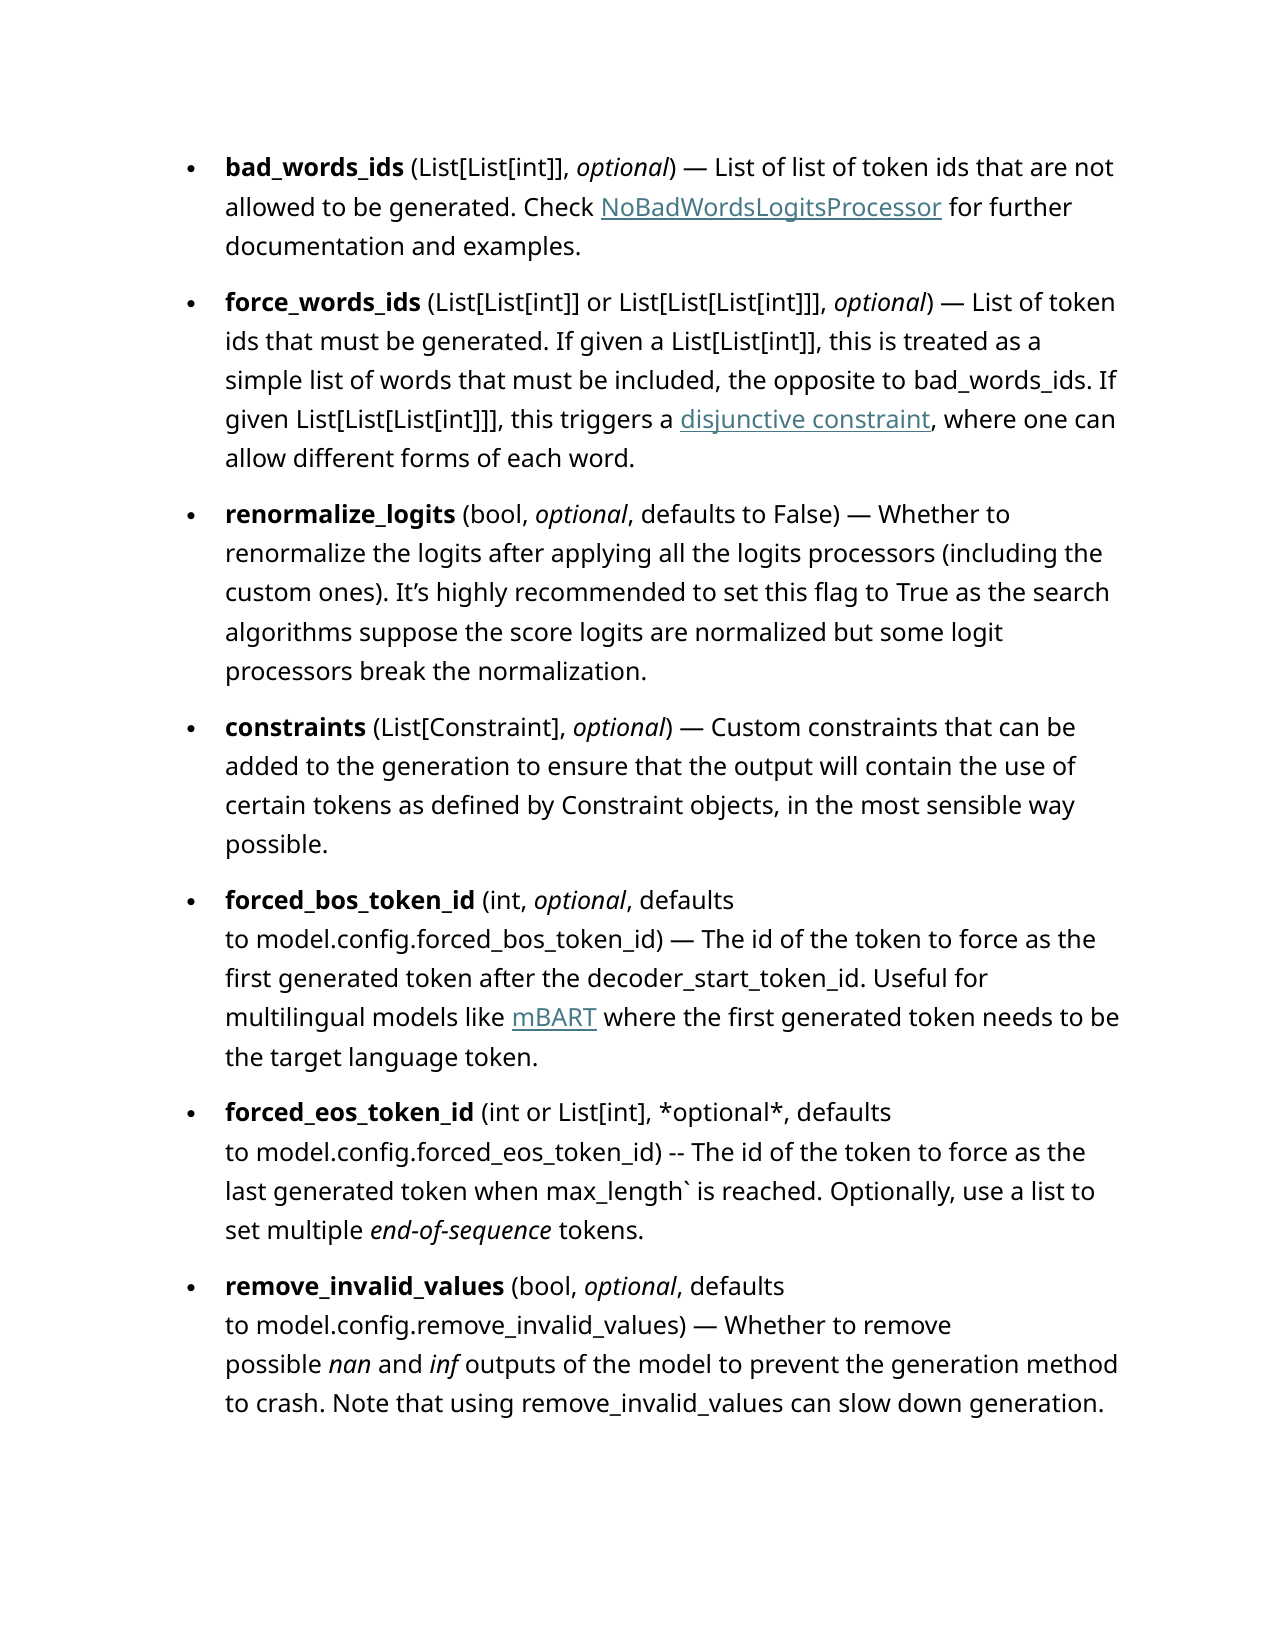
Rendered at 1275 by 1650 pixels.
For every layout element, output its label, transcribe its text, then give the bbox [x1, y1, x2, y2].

list force_words_ids (List[List[int]] or List[List[List[int]]], optional) — List of token ids that must be generated. If given a List[List[int]], this is treated as a simple list of words that must be included, the opposite to bad_words_ids. If given List[List[List[int]]], this triggers a disjunctive constraint, where one can allow different forms of each word. [187, 284, 1125, 475]
list remove_invalid_values (bool, optional, defaults to model.config.remove_invalid_values) — Whether to remove possible nan and inf outputs of the model to prevent the generation method to crash. Note that using remove_invalid_values can slow down generation. [187, 1268, 1125, 1420]
list constraints (List[Constraint], optional) — Custom constraints that can be added to the generation to ensure that the output will contain the use of certain tokens as defined by Constraint objects, in the most sensible way possible. [187, 709, 1125, 861]
list forced_bos_token_id (int, optional, defaults to model.config.forced_bos_token_id) — The id of the token to force as the first generated token after the decoder_start_token_id. Useful for multilingual models like mBART where the first generated token needs to be the target language token. [187, 882, 1125, 1073]
list renormalize_logits (bool, optional, defaults to False) — Whether to renormalize the logits after applying all the logits processors (including the custom ones). It’s highly recommended to set this flag to True as the search algorithms suppose the score logits are normalized but some logit processors break the normalization. [187, 497, 1125, 687]
list forced_eos_token_id (int or List[int], *optional*, defaults to model.config.forced_eos_token_id) -- The id of the token to force as the last generated token when max_length` is reached. Optionally, use a list to set multiple end-of-sequence tokens. [187, 1095, 1125, 1247]
list bad_words_ids (List[List[int]], optional) — List of list of token ids that are not allowed to be generated. Check NoBadWordsLogitsProcessor for further documentation and examples. [187, 150, 1125, 262]
